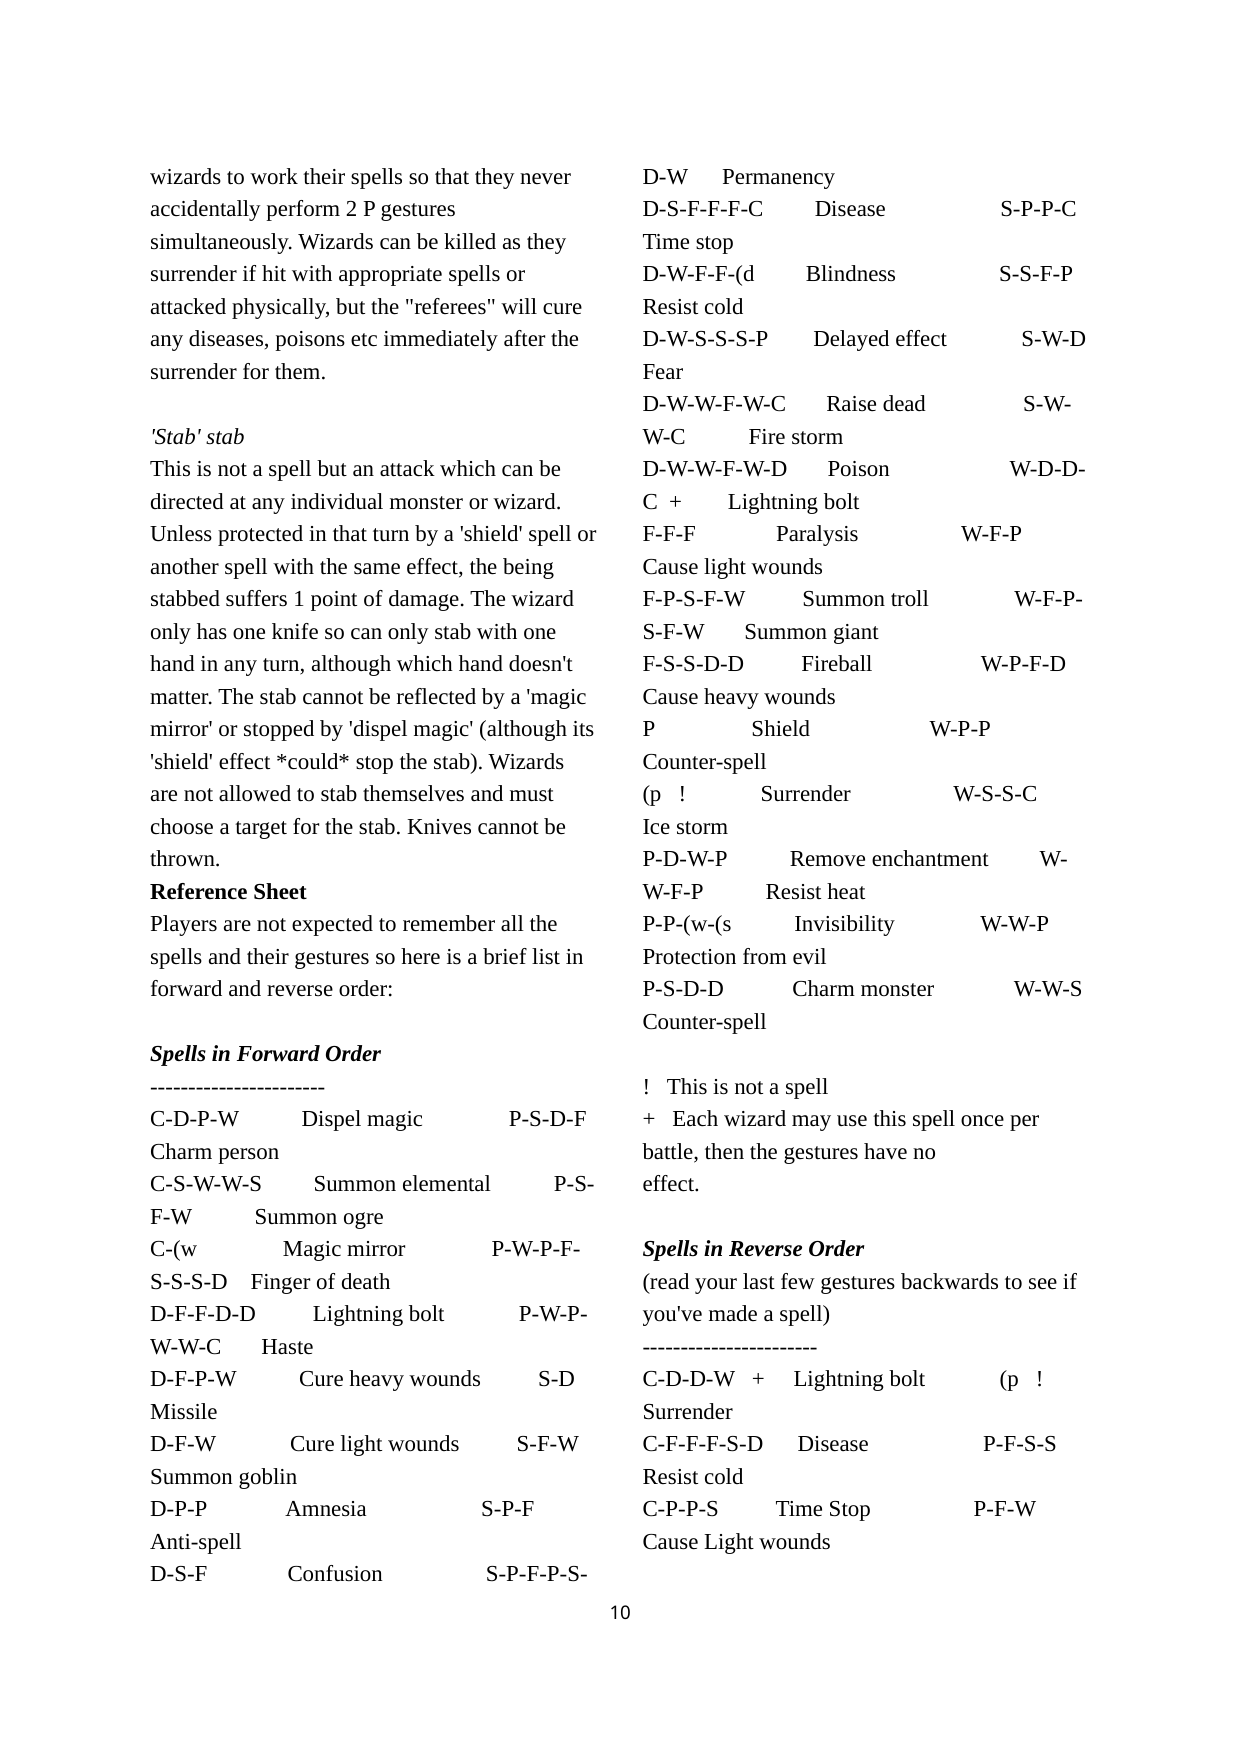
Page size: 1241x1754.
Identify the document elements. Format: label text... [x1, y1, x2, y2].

text C-S-W-W-S Summon elemental P-S-F-W Summon ogre [150, 1167, 598, 1232]
text ----------------------- [150, 1070, 598, 1102]
text D-W-W-F-W-C Raise dead S-W-W-C Fire storm [642, 387, 1090, 452]
text C-F-F-F-S-D Disease P-F-S-S Resist cold [642, 1427, 1090, 1492]
text D-S-F Confusion S-P-F-P-S-D-W Permanency [642, 160, 1090, 192]
text F-S-S-D-D Fireball W-P-F-D Cause heavy wounds [642, 647, 1090, 712]
text F-P-S-F-W Summon troll W-F-P-S-F-W Summon giant [642, 582, 1090, 647]
text + Each wizard may use this spell once per battle, then the gestures have no [642, 1102, 1090, 1167]
text D-S-F Confusion S-P-F-P-S-D-W Permanency [150, 1557, 598, 1590]
text D-W-F-F-(d Blindness S-S-F-P Resist cold [642, 257, 1090, 322]
text ! This is not a spell [642, 1070, 1090, 1102]
text Players are not expected to remember all the spells and their gestures so here is a brief list in forward and reverse order: [150, 907, 598, 1005]
text Reference Sheet [150, 875, 598, 907]
text Spells in Forward Order [150, 1037, 598, 1070]
text Spells in Reverse Order [642, 1232, 1090, 1265]
text P Shield W-P-P Counter-spell [642, 712, 1090, 777]
text ----------------------- [642, 1330, 1090, 1362]
text C-P-P-S Time Stop P-F-W Cause Light wounds [642, 1492, 1090, 1557]
text (read your last few gestures backwards to see if you've made a spell) [642, 1265, 1090, 1330]
text D-W-W-F-W-D Poison W-D-D-C + Lightning bolt [642, 452, 1090, 517]
text P-S-D-D Charm monster W-W-S Counter-spell [642, 972, 1090, 1037]
text effect. [642, 1167, 1090, 1200]
text C-D-D-W + Lightning bolt (p ! Surrender [642, 1362, 1090, 1427]
text C-(w Magic mirror P-W-P-F-S-S-S-D Finger of death [150, 1232, 598, 1297]
text D-S-F-F-F-C Disease S-P-P-C Time stop [642, 192, 1090, 257]
text (p ! Surrender W-S-S-C Ice storm [642, 777, 1090, 842]
text D-F-F-D-D Lightning bolt P-W-P-W-W-C Haste [150, 1297, 598, 1362]
text P-P-(w-(s Invisibility W-W-P Protection from evil [642, 907, 1090, 972]
text 'Stab' stab [150, 420, 598, 452]
text D-P-P Amnesia S-P-F Anti-spell [150, 1492, 598, 1557]
text P-D-W-P Remove enchantment W-W-F-P Resist heat [642, 842, 1090, 907]
text C-D-P-W Dispel magic P-S-D-F Charm person [150, 1102, 598, 1167]
text D-F-W Cure light wounds S-F-W Summon goblin [150, 1427, 598, 1492]
text D-W-S-S-S-P Delayed effect S-W-D Fear [642, 322, 1090, 387]
text D-F-P-W Cure heavy wounds S-D Missile [150, 1362, 598, 1427]
text F-F-F Paralysis W-F-P Cause light wounds [642, 517, 1090, 582]
text This is not a spell but an attack which can be directed at any individual monster or wizard. Unless protected in that turn by a 'shield' spell or another spell with the same effect, the being stabbed suffers 1 point of damage. The wizard only has one knife so can only stab with one hand in any turn, although which hand doesn't matter. The stab cannot be reflected by a 'magic mirror' or stopped by 'dispel magic' (although its 'shield' effect *could* stop the stab). Wizards are not allowed to stab themselves and must choose a target for the stab. Knives cannot be thrown. [150, 452, 598, 875]
